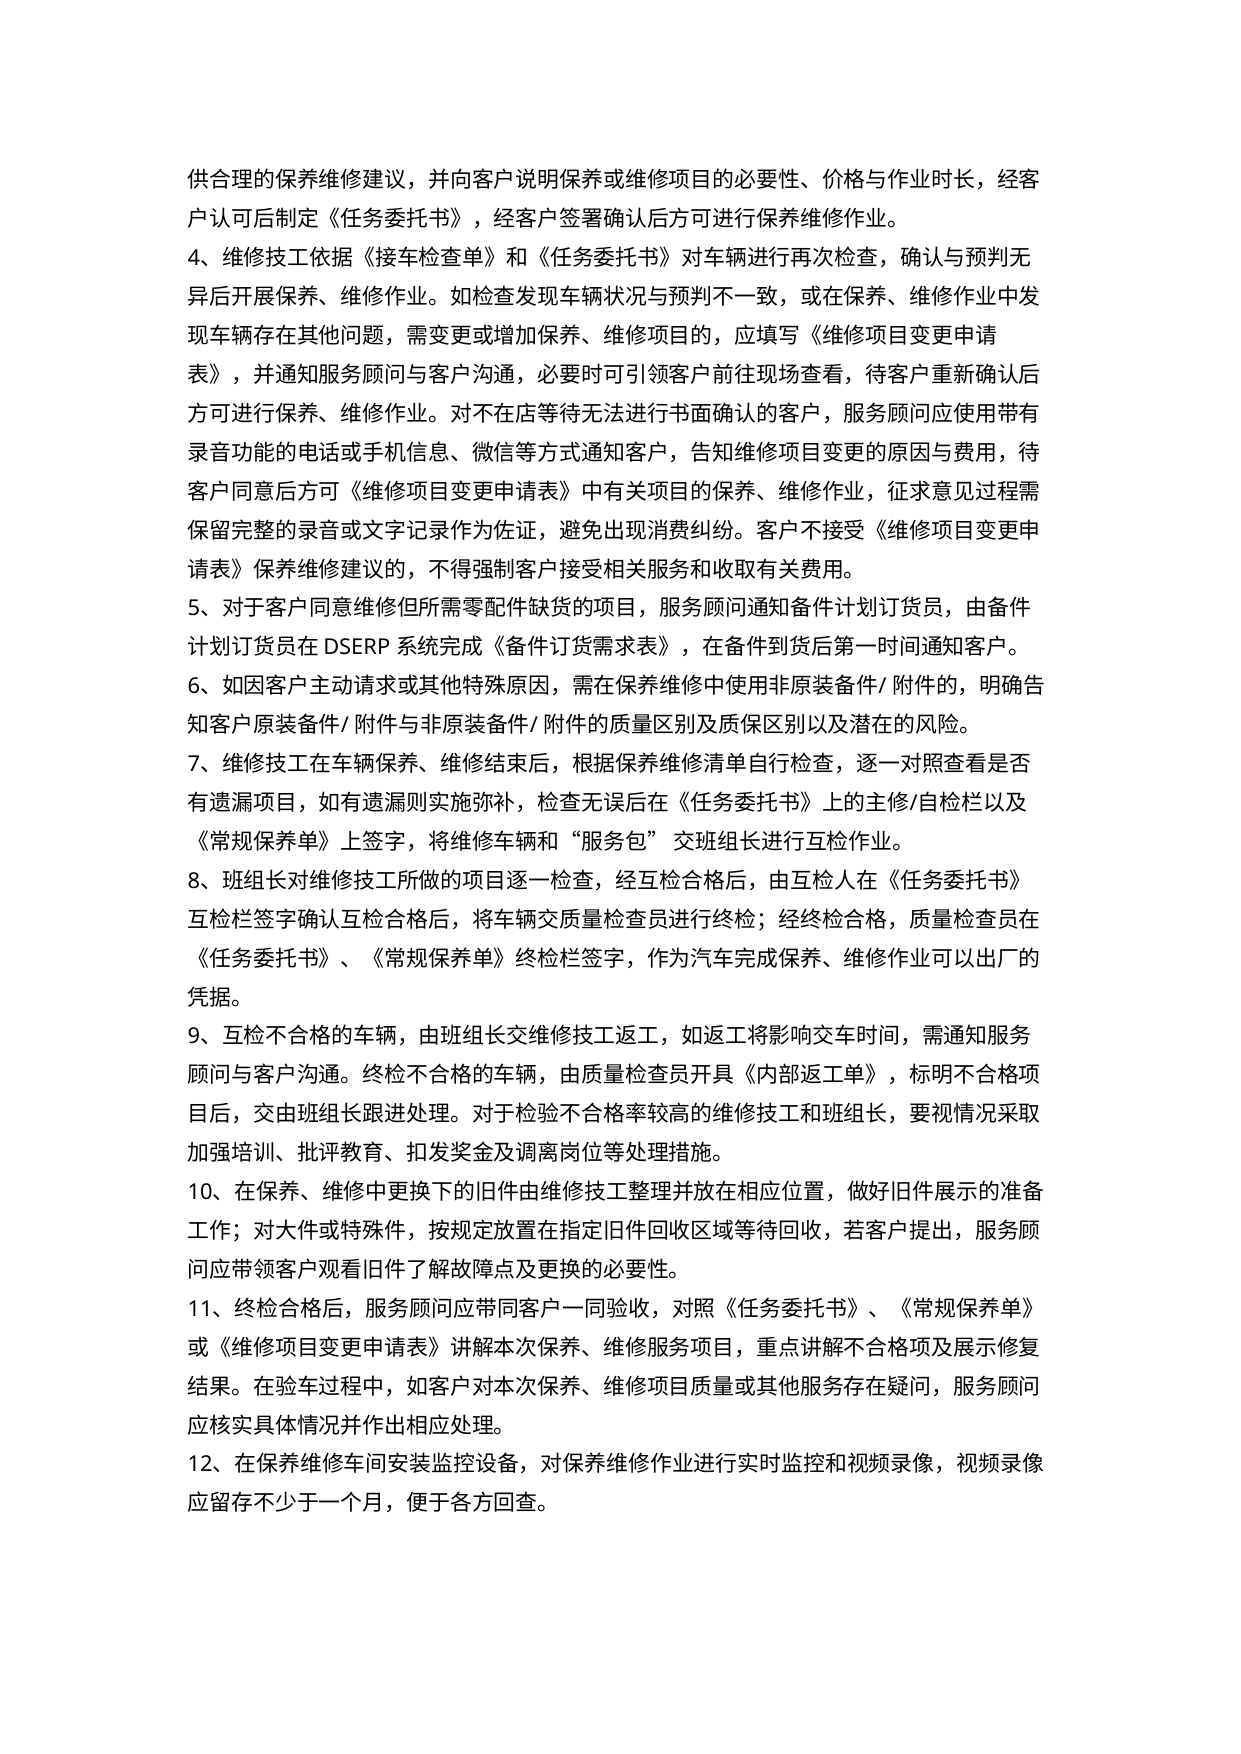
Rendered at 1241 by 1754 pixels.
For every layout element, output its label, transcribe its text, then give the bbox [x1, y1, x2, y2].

text 6、如因客户主动请求或其他特殊原因，需在保养维修中使用非原装备件/ 附件的，明确告知客户原装备件/ 附件与非原装备件/ 附件的质量区别及质保区别以及潜在的风险。 [187, 668, 1053, 739]
text 11、终检合格后，服务顾问应带同客户一同验收，对照《任务委托书》、《常规保养单》或《维修项目变更申请表》讲解本次保养、维修服务项目，重点讲解不合格项及展示修复结果。在验车过程中，如客户对本次保养、维修项目质量或其他服务存在疑问，服务顾问应核实具体情况并作出相应处理。 [187, 1290, 1053, 1440]
text 7、维修技工在车辆保养、维修结束后，根据保养维修清单自行检查，逐一对照查看是否有遗漏项目，如有遗漏则实施弥补，检查无误后在《任务委托书》上的主修/自检栏以及《常规保养单》上签字，将维修车辆和“服务包” 交班组长进行互检作业。 [187, 746, 1053, 856]
text 4、维修技工依据《接车检查单》和《任务委托书》对车辆进行再次检查，确认与预判无异后开展保养、维修作业。如检查发现车辆状况与预判不一致，或在保养、维修作业中发现车辆存在其他问题，需变更或增加保养、维修项目的，应填写《维修项目变更申请表》，并通知服务顾问与客户沟通，必要时可引领客户前往现场查看，待客户重新确认后方可进行保养、维修作业。对不在店等待无法进行书面确认的客户，服务顾问应使用带有录音功能的电话或手机信息、微信等方式通知客户，告知维修项目变更的原因与费用，待客户同意后方可《维修项目变更申请表》中有关项目的保养、维修作业，征求意见过程需保留完整的录音或文字记录作为佐证，避免出现消费纠纷。客户不接受《维修项目变更申请表》保养维修建议的，不得强制客户接受相关服务和收取有关费用。 [187, 240, 1053, 584]
text 9、互检不合格的车辆，由班组长交维修技工返工，如返工将影响交车时间，需通知服务顾问与客户沟通。终检不合格的车辆，由质量检查员开具《内部返工单》，标明不合格项目后，交由班组长跟进处理。对于检验不合格率较高的维修技工和班组长，要视情况采取加强培训、批评教育、扣发奖金及调离岗位等处理措施。 [187, 1018, 1053, 1167]
text 5、对于客户同意维修但所需零配件缺货的项目，服务顾问通知备件计划订货员，由备件计划订货员在DSERP 系统完成《备件订货需求表》，在备件到货后第一时间通知客户。 [187, 590, 1053, 662]
text 8、班组长对维修技工所做的项目逐一检查，经互检合格后，由互检人在《任务委托书》互检栏签字确认互检合格后，将车辆交质量检查员进行终检；经终检合格，质量检查员在《任务委托书》、《常规保养单》终检栏签字，作为汽车完成保养、维修作业可以出厂的凭据。 [187, 862, 1053, 1012]
text 10、在保养、维修中更换下的旧件由维修技工整理并放在相应位置，做好旧件展示的准备工作；对大件或特殊件，按规定放置在指定旧件回收区域等待回收，若客户提出，服务顾问应带领客户观看旧件了解故障点及更换的必要性。 [187, 1174, 1053, 1284]
text 12、在保养维修车间安装监控设备，对保养维修作业进行实时监控和视频录像，视频录像应留存不少于一个月，便于各方回查。 [187, 1446, 1053, 1517]
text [187, 162, 1053, 233]
